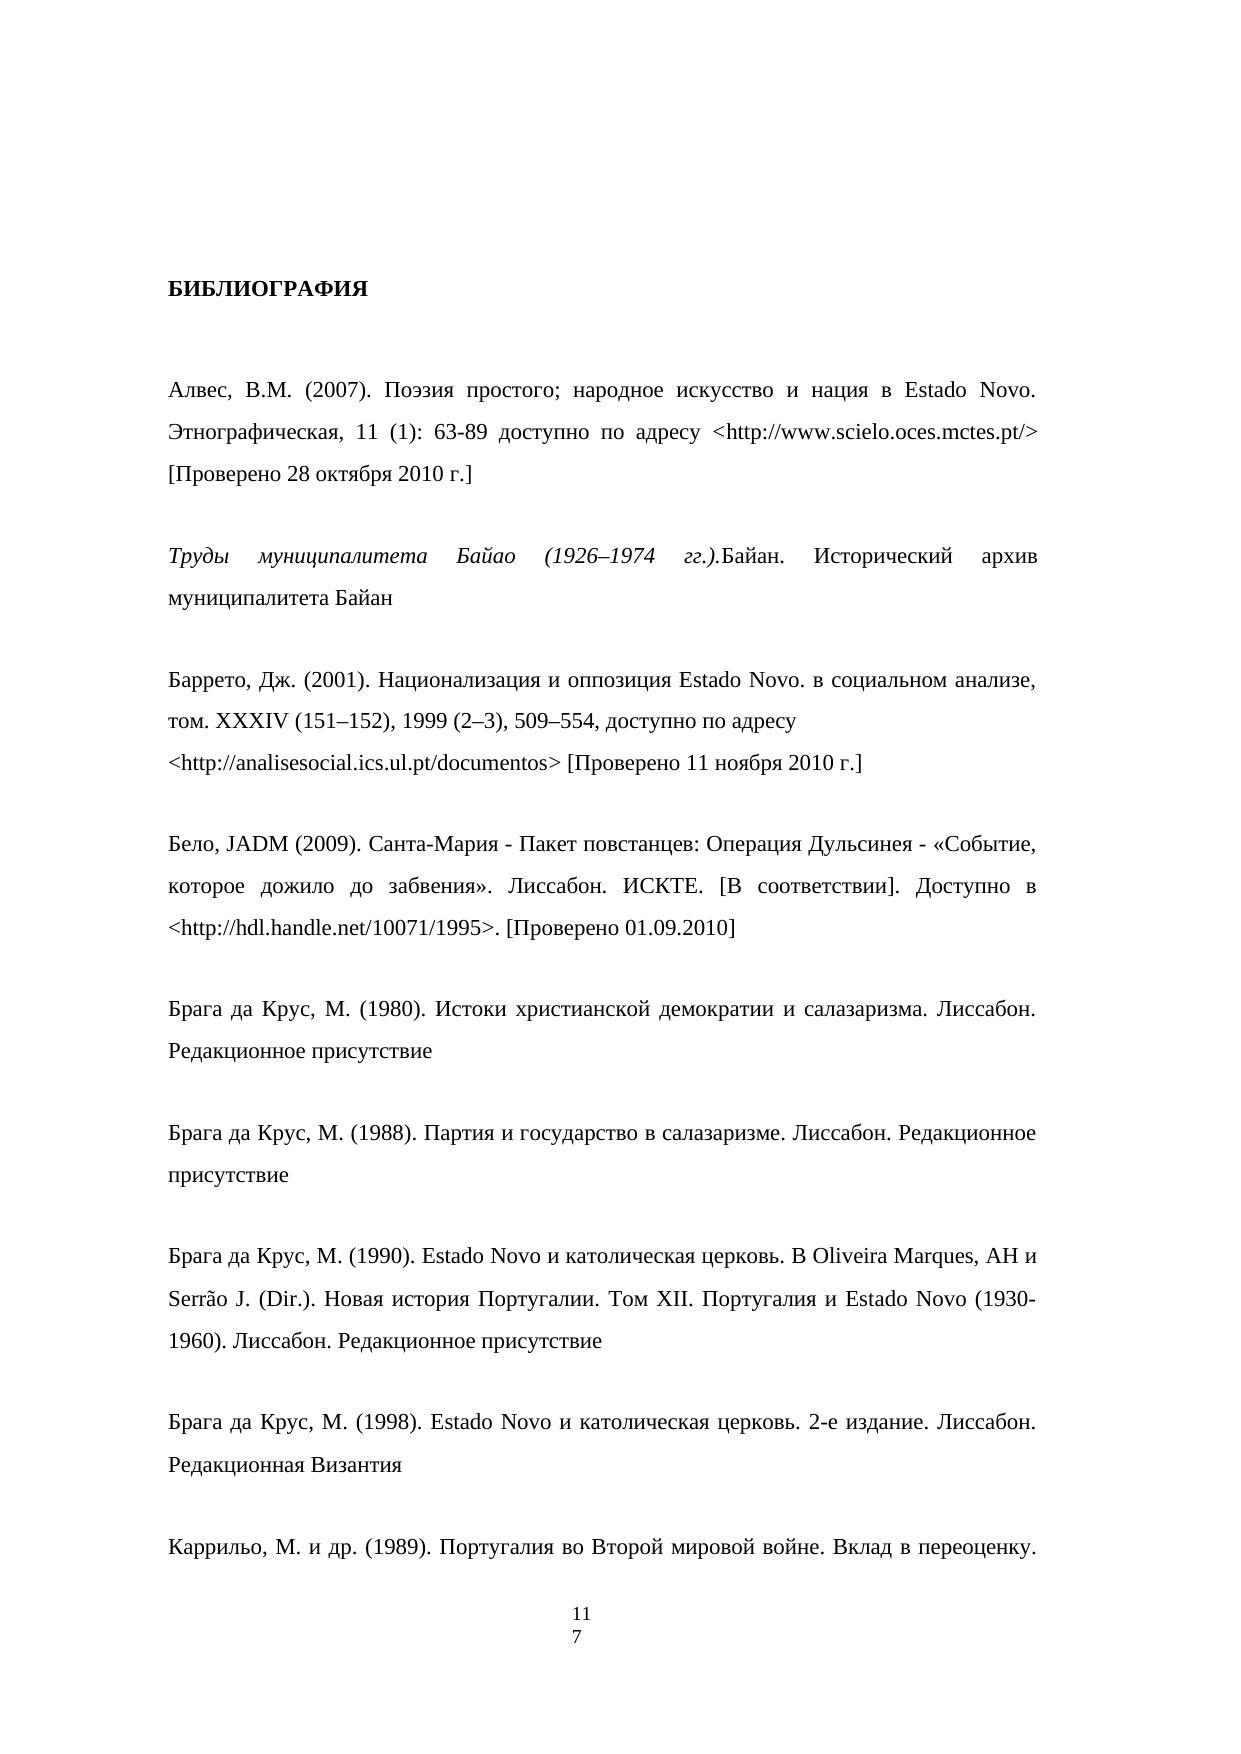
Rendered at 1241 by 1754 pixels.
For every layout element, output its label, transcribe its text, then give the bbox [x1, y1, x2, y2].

text <http://analisesocial.ics.ul.pt/documentos> [Проверено 11 ноября 2010 г.] [168, 749, 1038, 775]
text Алвес, В.М. (2007). Поэзия простого; народное искусство и нация в Estado Novo. Этнографическая, 11 (1): 63-89 доступно по адресу <http://www.scielo.oces.mctes.pt/> [Проверено 28 октября 2010 г.] [168, 376, 1038, 487]
text Брага да Крус, М. (1990). Estado Novo и католическая церковь. В Oliveira Marques, AH и Serrão J. (Dir.). Новая история Португалии. Том XII. Португалия и Estado Novo (1930-1960). Лиссабон. Редакционное присутствие [168, 1243, 1038, 1353]
text Брага да Крус, М. (1988). Партия и государство в салазаризме. Лиссабон. Редакционное присутствие [168, 1119, 1038, 1187]
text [168, 1533, 1038, 1559]
text Бело, JADM (2009). Санта-Мария - Пакет повстанцев: Операция Дульсинея - «Событие, которое дожило до забвения». Лиссабон. ИСКТЕ. [В соответствии]. Доступно в <http://hdl.handle.net/10071/1995>. [Проверено 01.09.2010] [168, 830, 1038, 940]
text Труды муниципалитета Байао (1926–1974 гг.).Байан. Исторический архив муниципалитета Байан [168, 542, 1038, 610]
text Брага да Крус, М. (1998). Estado Novo и католическая церковь. 2-е издание. Лиссабон. Редакционная Византия [168, 1408, 1038, 1477]
text Баррето, Дж. (2001). Национализация и оппозиция Estado Novo. в социальном анализе, том. XXXIV (151–152), 1999 (2–3), 509–554, доступно по адресу [168, 666, 1038, 733]
text Брага да Крус, М. (1980). Истоки христианской демократии и салазаризма. Лиссабон. Редакционное присутствие [168, 995, 1038, 1063]
text БИБЛИОГРАФИЯ [168, 275, 1038, 301]
